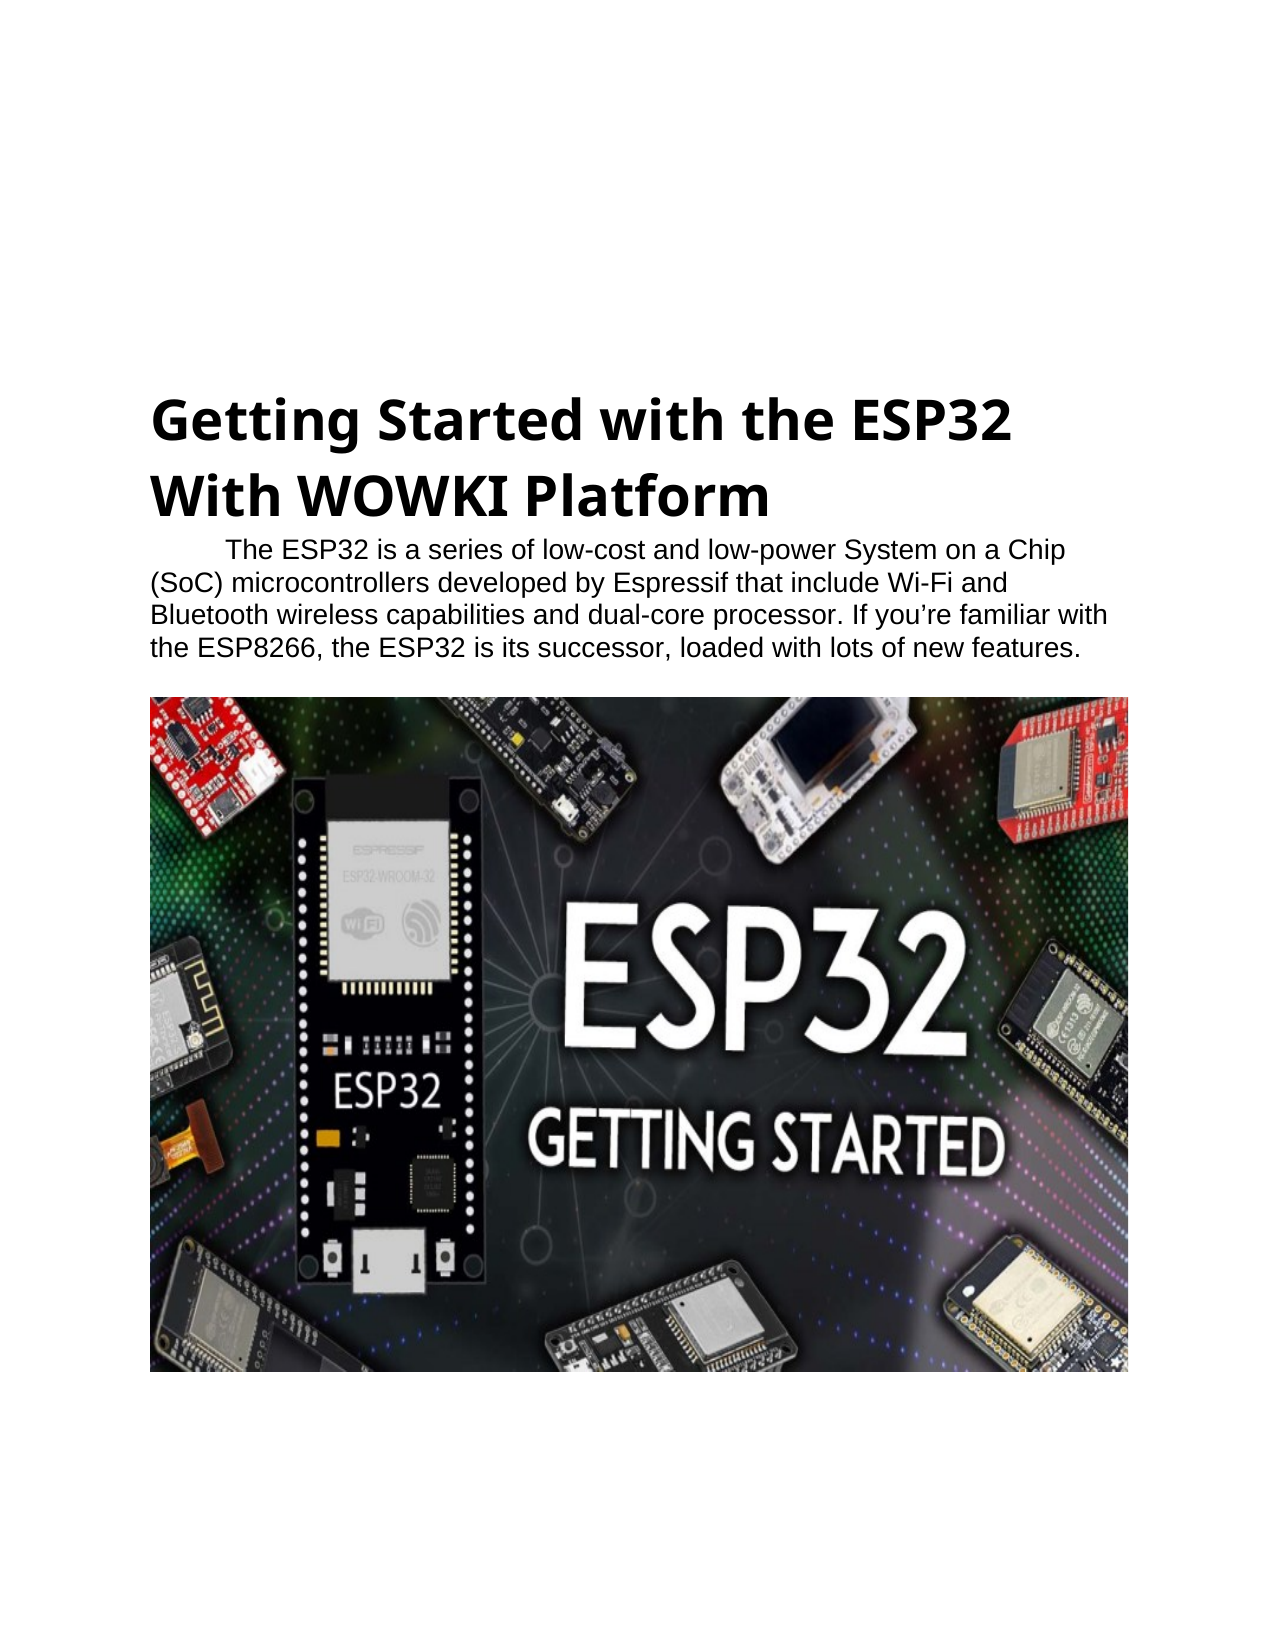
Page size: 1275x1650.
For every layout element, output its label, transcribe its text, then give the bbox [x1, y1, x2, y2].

text The ESP32 is a series of low-cost and low-power System on a Chip (SoC) microcontrollers developed by Espressif that include Wi-Fi and Bluetooth wireless capabilities and dual-core processor. If you’re familiar with the ESP8266, the ESP32 is its successor, loaded with lots of new features. [150, 533, 1125, 663]
text Getting Started with the ESP32 With WOWKI Platform [150, 380, 1125, 533]
picture [150, 697, 1129, 1372]
